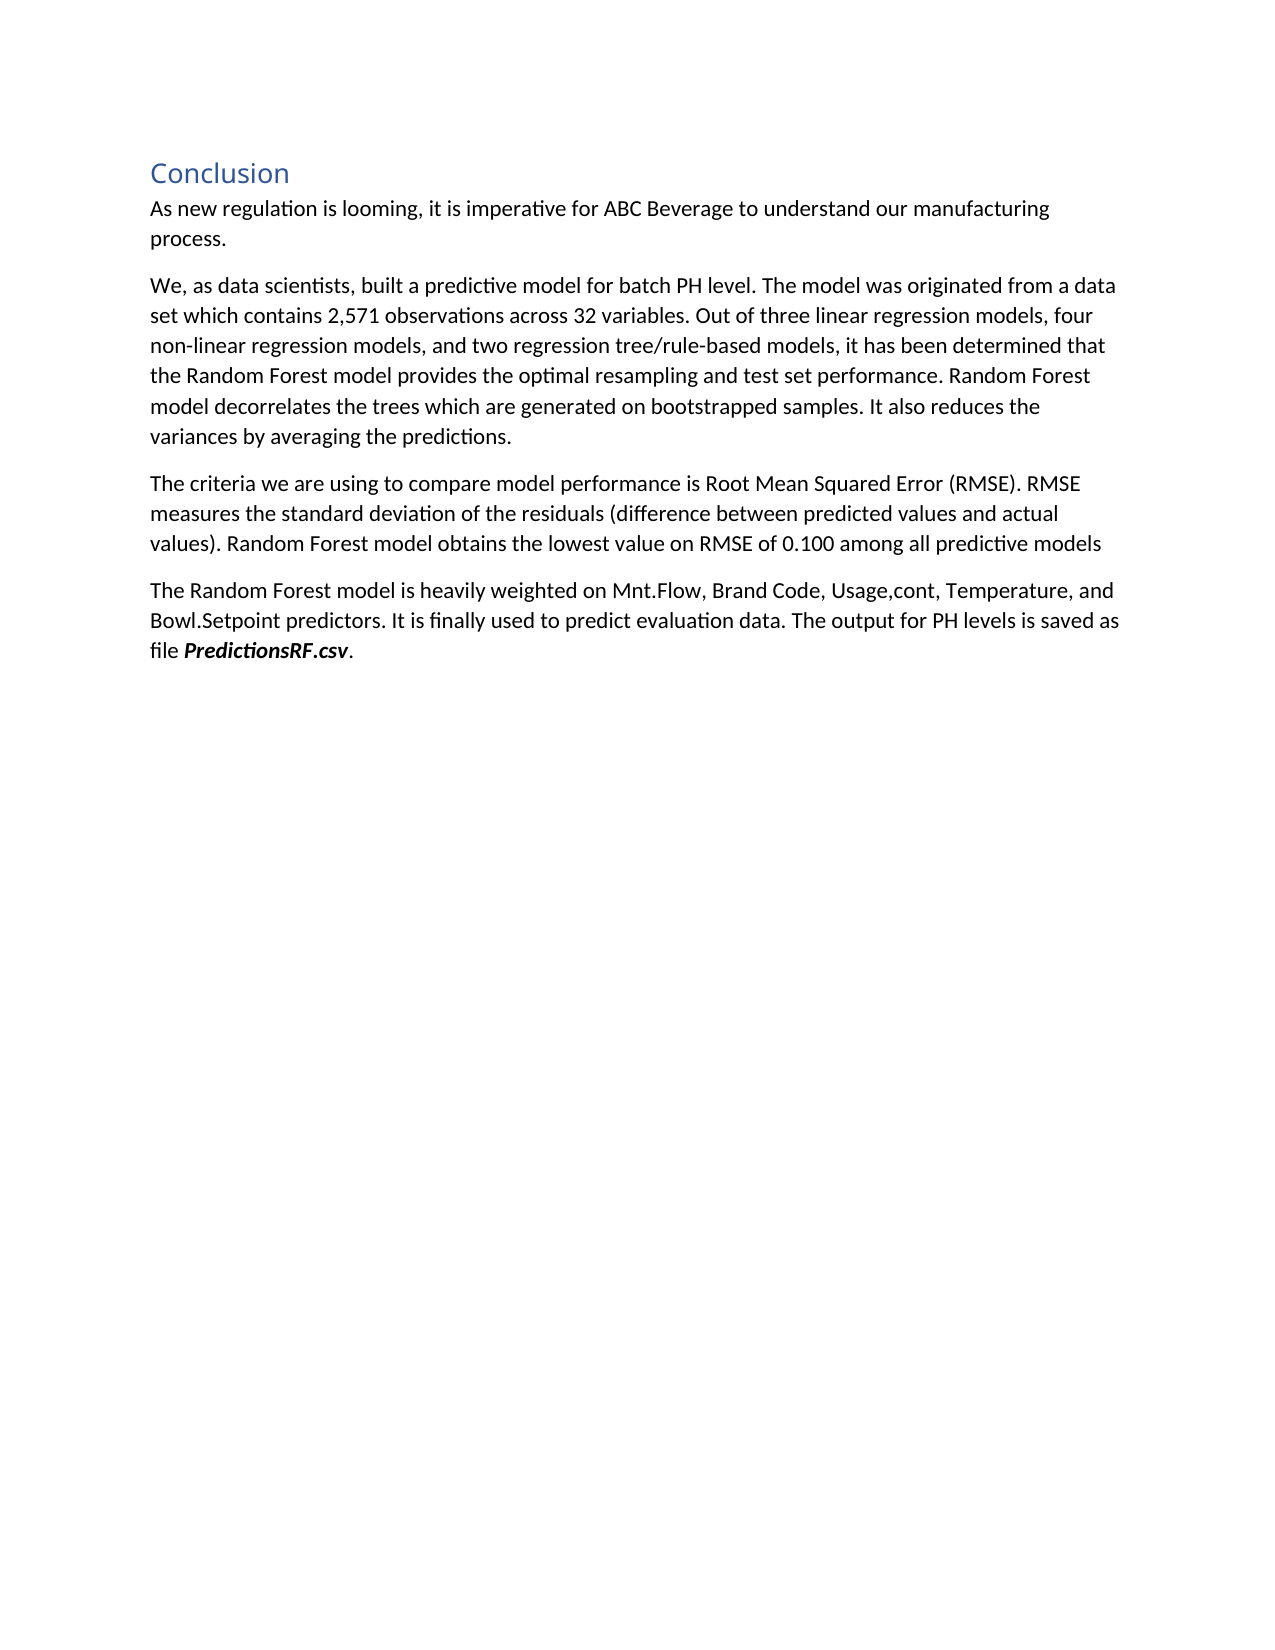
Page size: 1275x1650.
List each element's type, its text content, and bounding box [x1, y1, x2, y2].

text We, as data scientists, built a predictive model for batch PH level. The model was originated from a data set which contains 2,571 observations across 32 variables. Out of three linear regression models, four non-linear regression models, and two regression tree/rule-based models, it has been determined that the Random Forest model provides the optimal resampling and test set performance. Random Forest model decorrelates the trees which are generated on bootstrapped samples. It also reduces the variances by averaging the predictions. [150, 271, 1125, 450]
text As new regulation is looming, it is imperative for ABC Beverage to understand our manufacturing process. [150, 194, 1125, 252]
subtitle Conclusion [150, 154, 1125, 191]
text The criteria we are using to compare model performance is Root Mean Squared Error (RMSE). RMSE measures the standard deviation of the residuals (difference between predicted values and actual values). Random Forest model obtains the lowest value on RMSE of 0.100 among all predictive models [150, 469, 1125, 557]
text The Random Forest model is heavily weighted on Mnt.Flow, Brand Code, Usage,cont, Temperature, and Bowl.Setpoint predictors. It is finally used to predict evaluation data. The output for PH levels is saved as file PredictionsRF.csv. [150, 576, 1125, 665]
